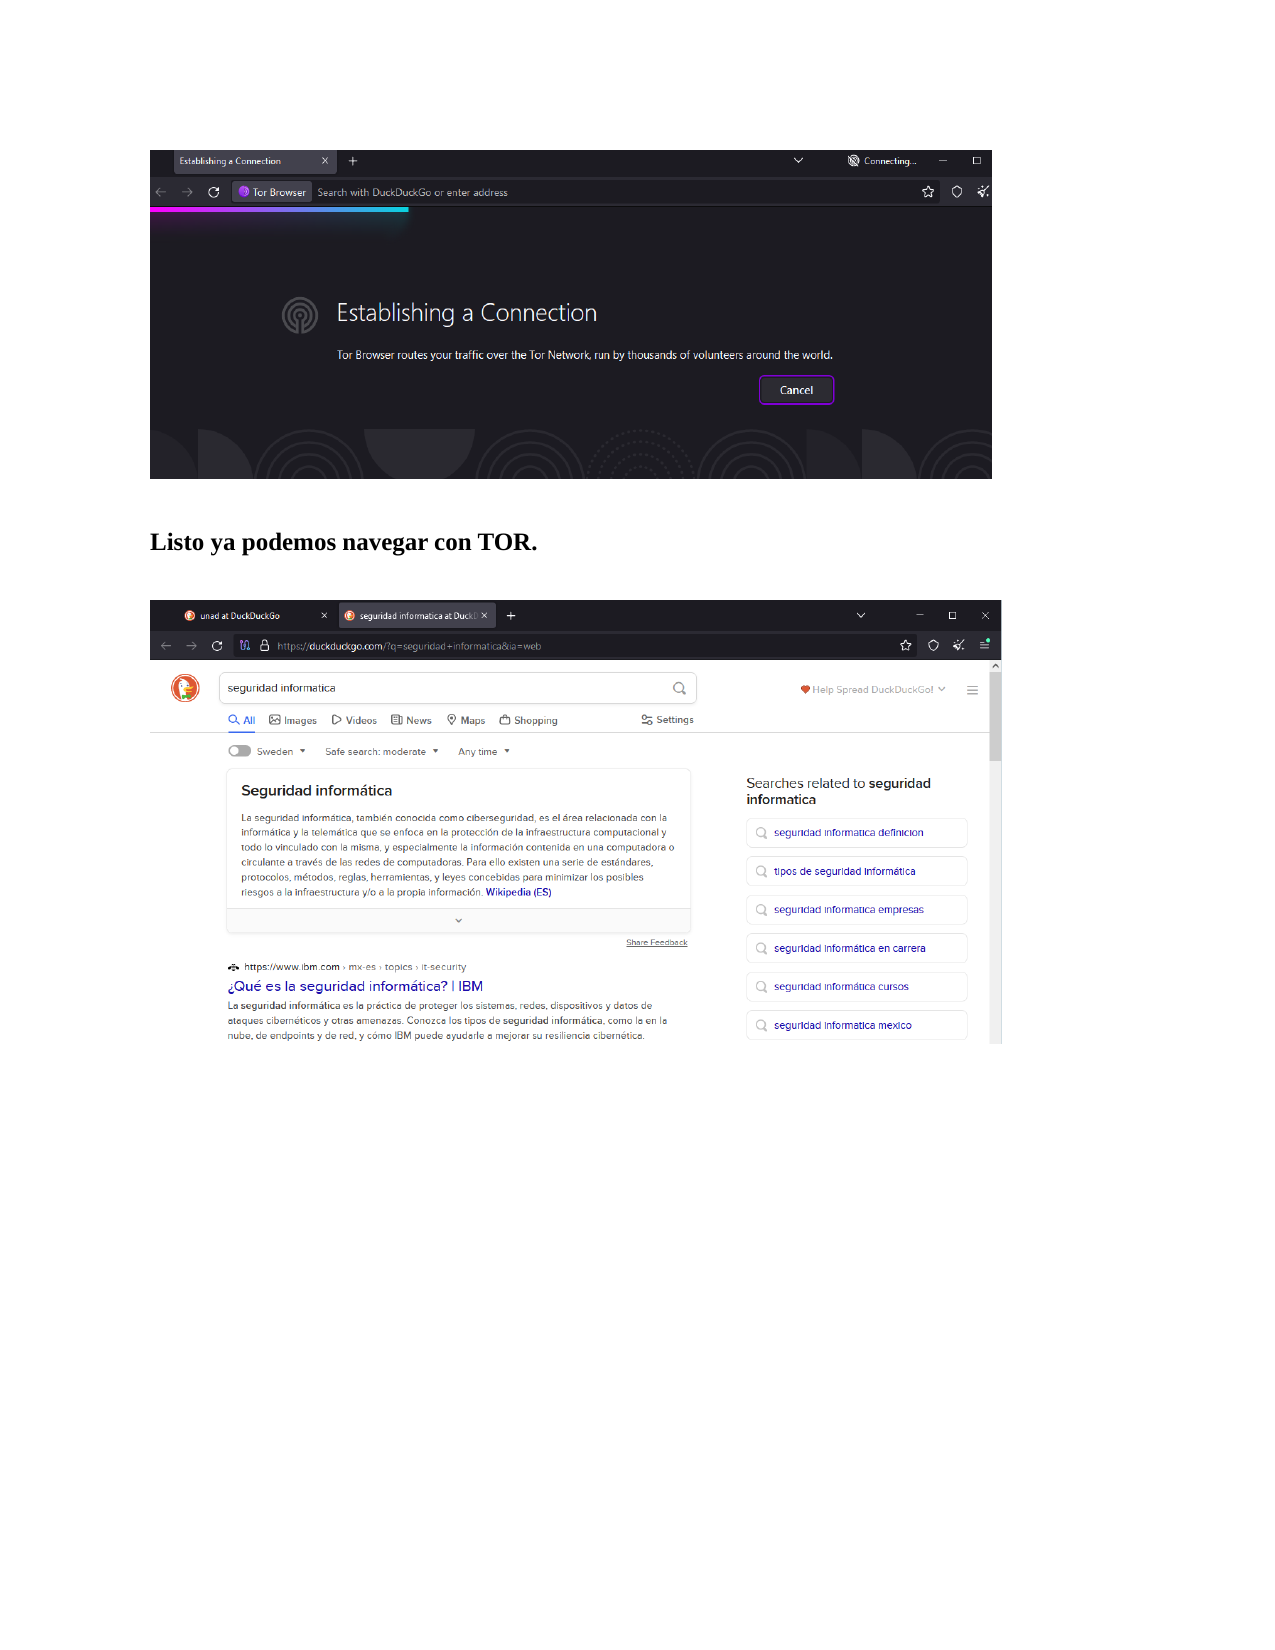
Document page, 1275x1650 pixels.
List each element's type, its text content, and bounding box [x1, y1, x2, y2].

picture [150, 150, 992, 479]
text Listo ya podemos navegar con TOR. [150, 527, 1125, 555]
picture [150, 600, 1002, 1044]
